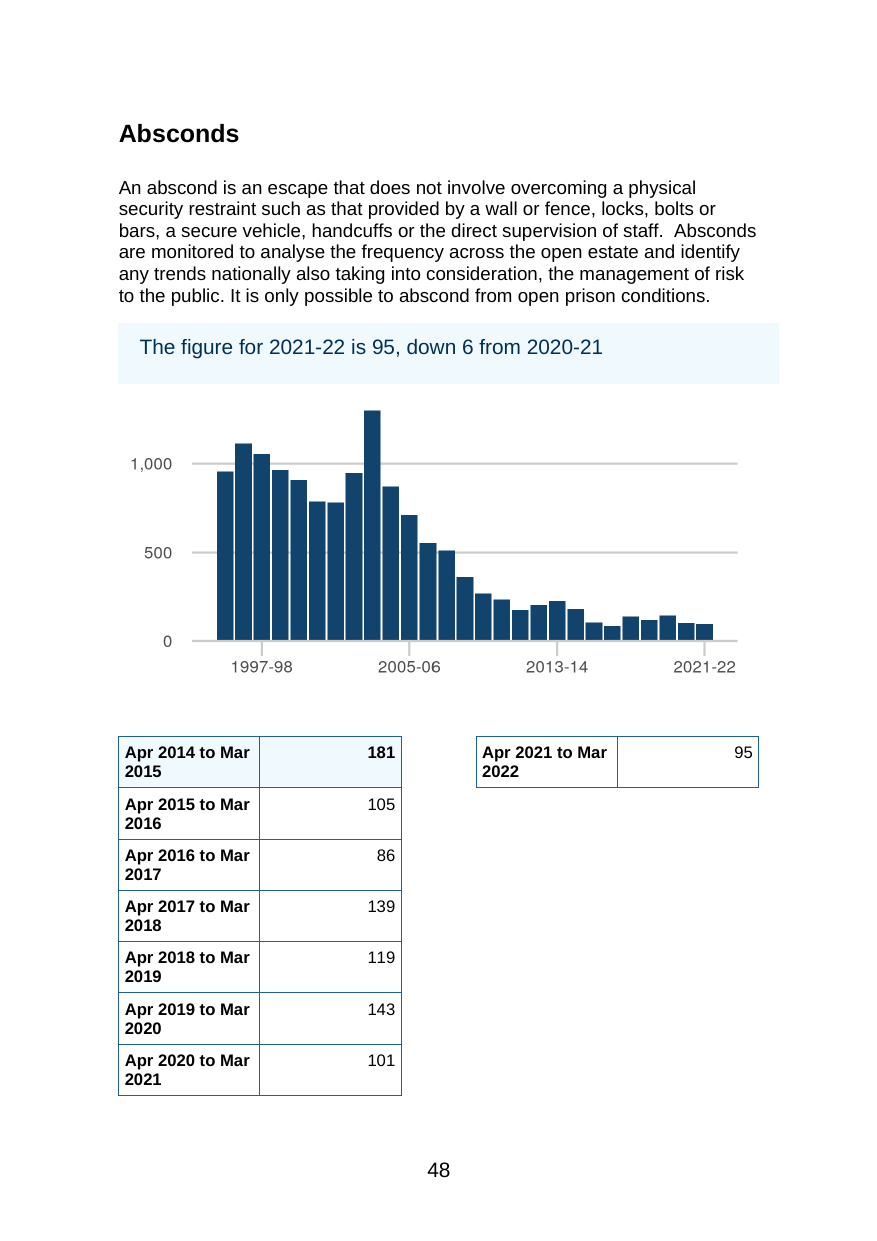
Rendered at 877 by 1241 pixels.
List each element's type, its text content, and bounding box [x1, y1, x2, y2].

subtitle Absconds [118, 118, 758, 147]
text The figure for 2021-22 is 95, down 6 from 2020-21 [131, 335, 767, 372]
table_cell 101 [260, 1045, 401, 1095]
table_cell Apr 2019 to Mar 2020 [119, 993, 259, 1043]
table_cell Apr 2018 to Mar 2019 [119, 942, 259, 992]
table_cell 95 [618, 737, 758, 787]
table_cell 139 [260, 891, 401, 941]
picture [118, 387, 749, 688]
table_cell Apr 2020 to Mar 2021 [119, 1045, 259, 1095]
table_cell 105 [260, 788, 401, 838]
table_cell 86 [260, 840, 401, 890]
text An abscond is an escape that does not involve overcoming a physical security restraint such as that provided by a wall or fence, locks, bolts or bars, a secure vehicle, handcuffs or the direct supervision of staff. Absconds are monitored to analyse the frequency across the open estate and identify any trends nationally also taking into consideration, the management of risk to the public. It is only possible to abscond from open prison conditions. [118, 177, 758, 306]
table_cell 119 [260, 942, 401, 992]
table_cell Apr 2016 to Mar 2017 [119, 840, 259, 890]
table_cell Apr 2015 to Mar 2016 [119, 788, 259, 838]
table_header 181 [260, 737, 401, 787]
table_cell Apr 2017 to Mar 2018 [119, 891, 259, 941]
table_header Apr 2014 to Mar 2015 [119, 737, 259, 787]
table_cell Apr 2021 to Mar 2022 [477, 737, 617, 787]
table_cell 143 [260, 993, 401, 1043]
